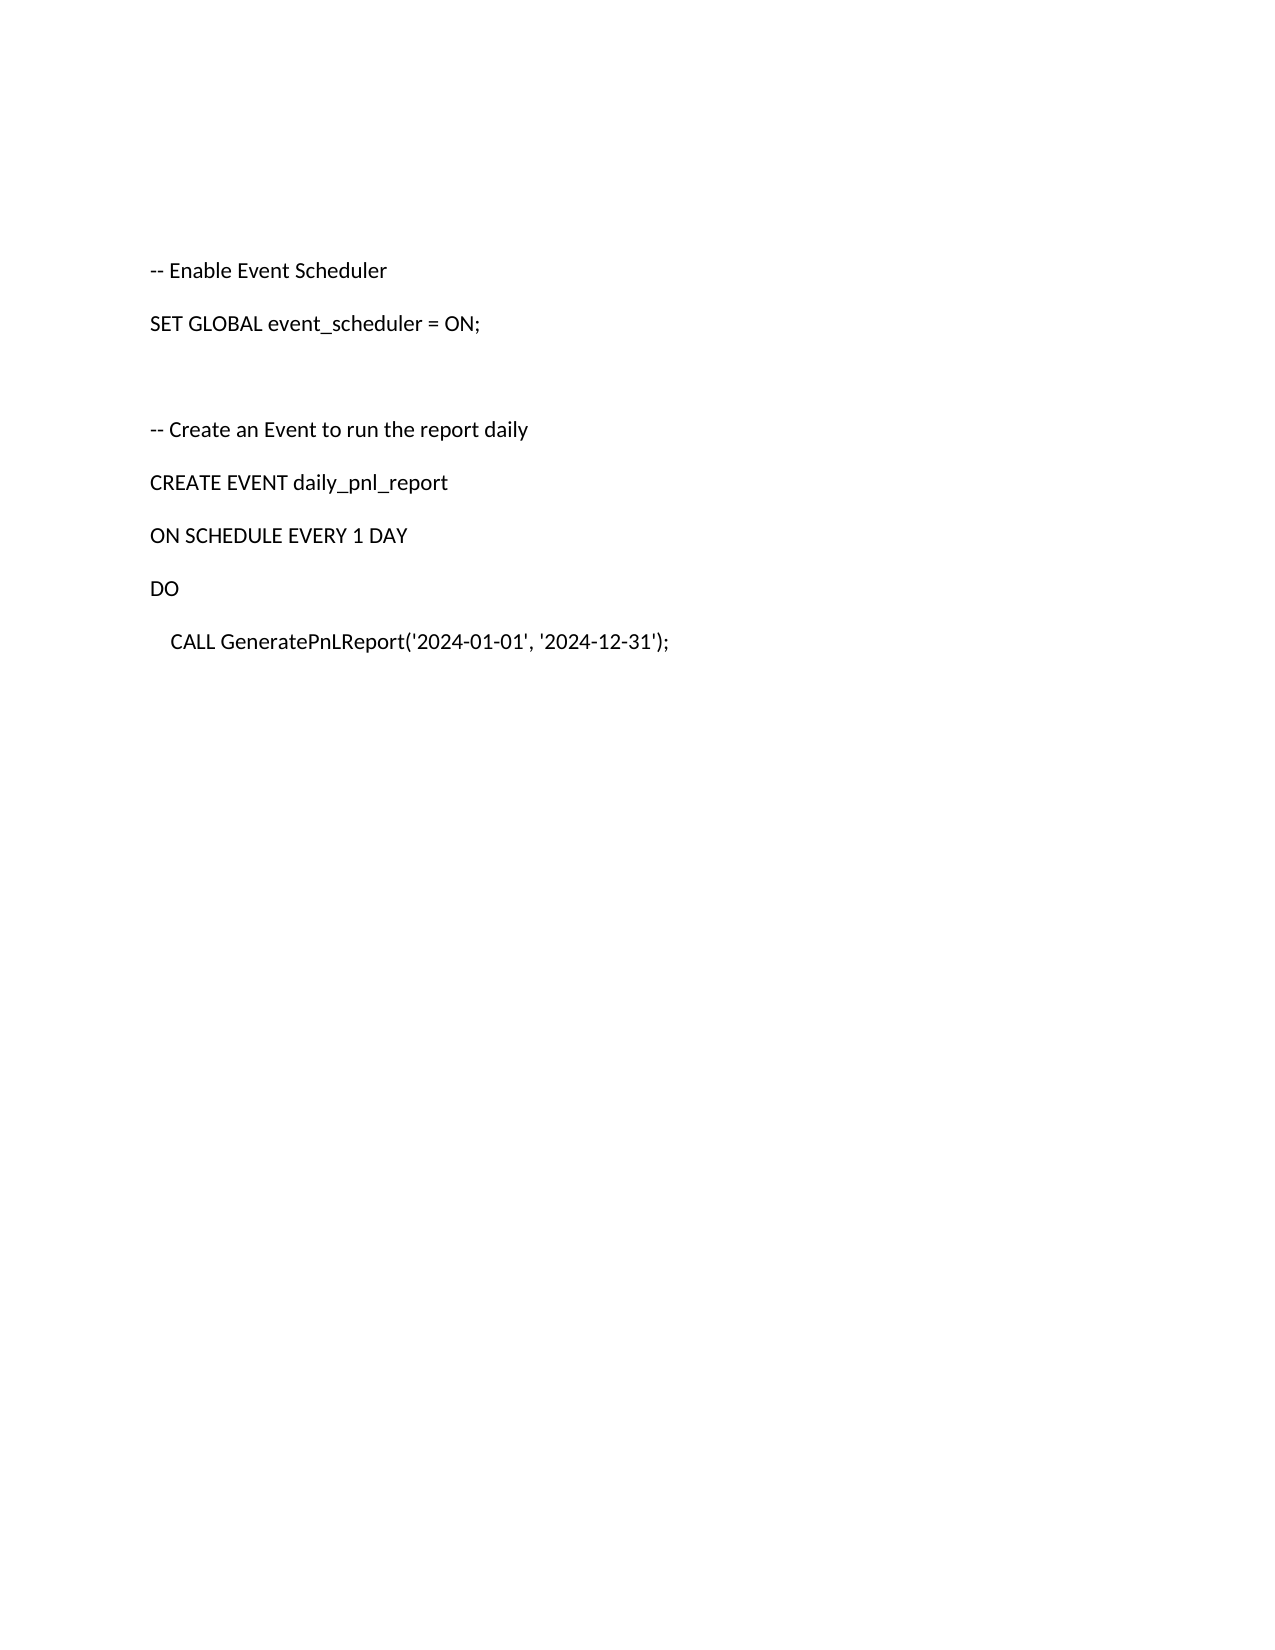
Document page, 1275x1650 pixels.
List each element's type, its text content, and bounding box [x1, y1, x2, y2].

text ON SCHEDULE EVERY 1 DAY [150, 521, 1125, 549]
text DO [150, 574, 1125, 602]
text -- Enable Event Scheduler [150, 256, 1125, 284]
text SET GLOBAL event_scheduler = ON; [150, 309, 1125, 337]
text CALL GeneratePnLReport('2024-01-01', '2024-12-31'); [150, 627, 1125, 655]
text -- Create an Event to run the report daily [150, 415, 1125, 443]
text CREATE EVENT daily_pnl_report [150, 468, 1125, 496]
